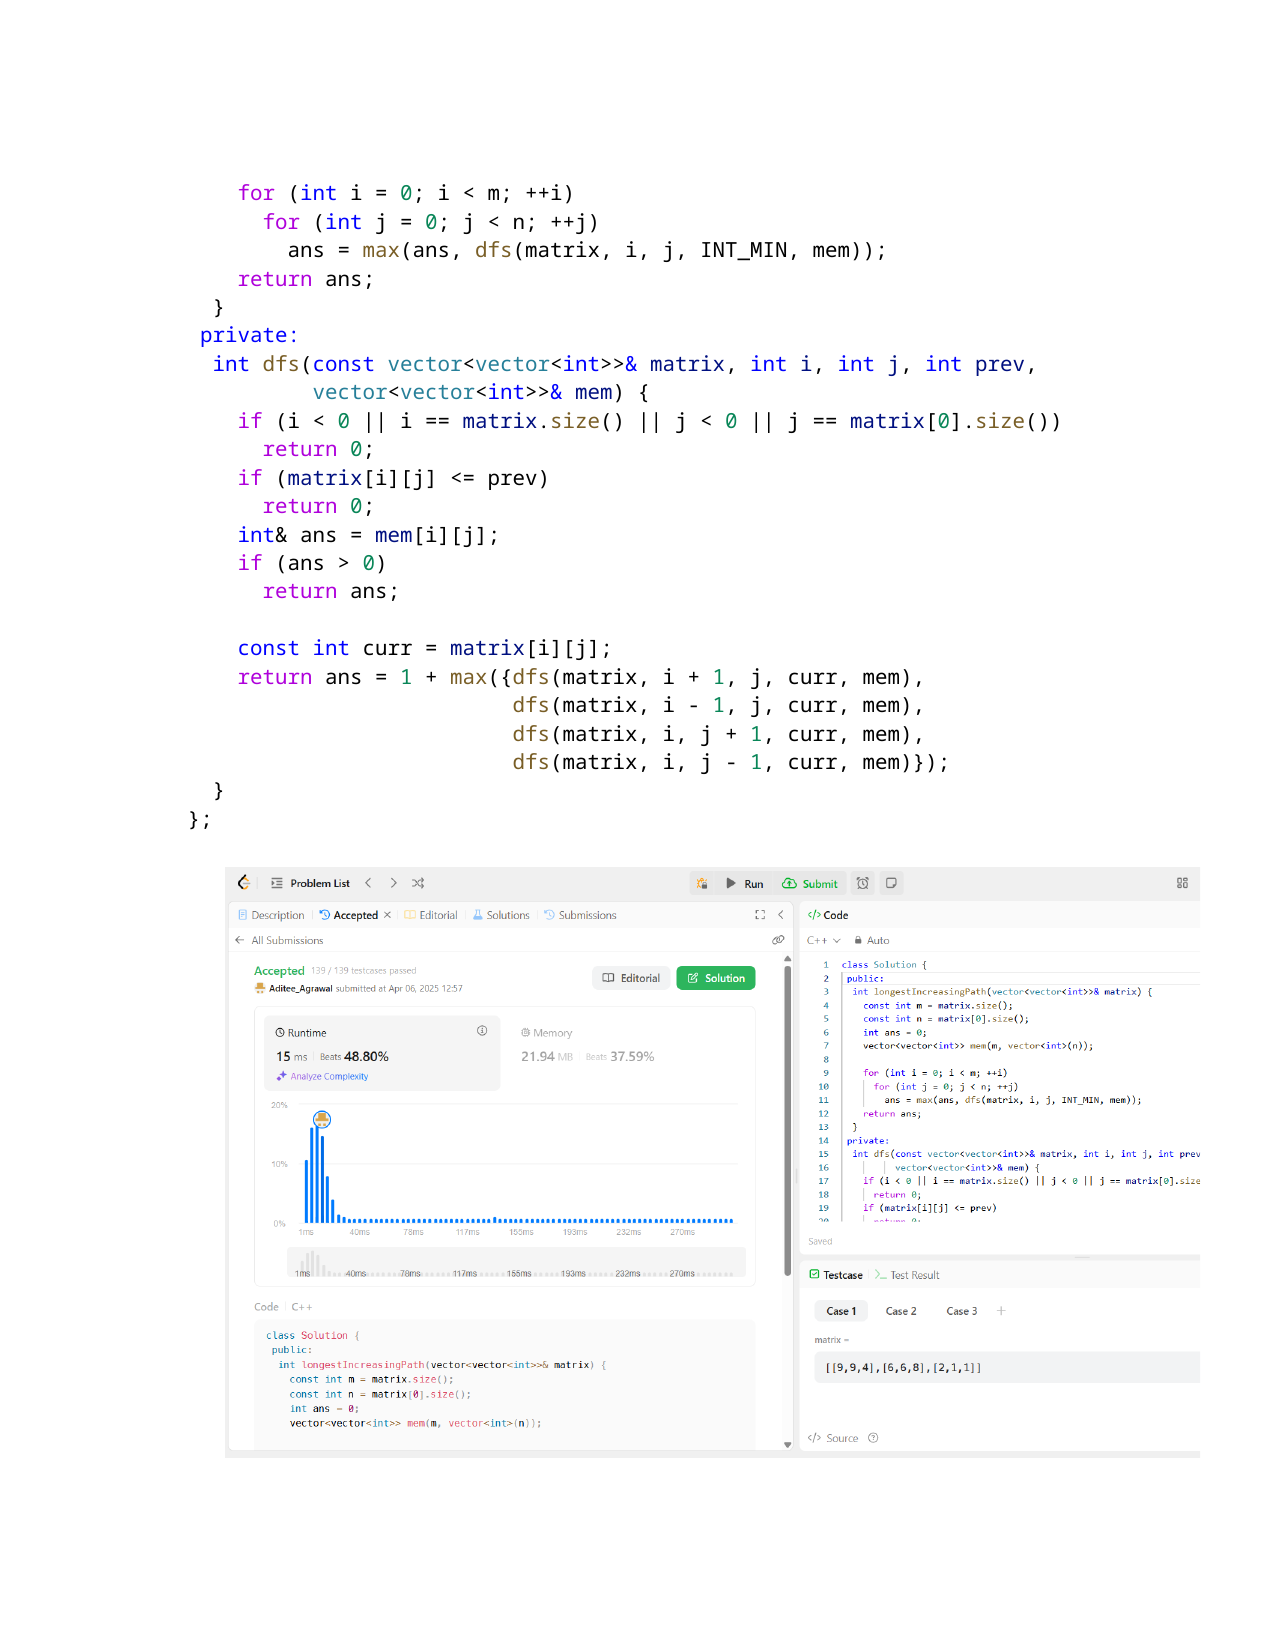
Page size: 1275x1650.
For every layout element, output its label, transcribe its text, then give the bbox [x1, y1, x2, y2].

text return ans; [187, 577, 1125, 605]
picture [225, 867, 1200, 1458]
text return ans; [187, 264, 1125, 292]
text dfs(matrix, i, j + 1, curr, mem), [187, 719, 1125, 747]
text ans = max(ans, dfs(matrix, i, j, INT_MIN, mem)); [187, 235, 1125, 264]
text int dfs(const vector<vector<int>>& matrix, int i, int j, int prev, [187, 349, 1125, 377]
text int& ans = mem[i][j]; [187, 520, 1125, 548]
text return 0; [187, 434, 1125, 463]
text return ans = 1 + max({dfs(matrix, i + 1, j, curr, mem), [187, 662, 1125, 690]
text if (ans > 0) [187, 548, 1125, 577]
text const int curr = matrix[i][j]; [187, 633, 1125, 662]
text dfs(matrix, i, j - 1, curr, mem)}); [187, 747, 1125, 776]
text vector<vector<int>>& mem) { [187, 377, 1125, 406]
text if (i < 0 || i == matrix.size() || j < 0 || j == matrix[0].size()) [187, 406, 1125, 434]
text for (int i = 0; i < m; ++i) [187, 178, 1125, 207]
text dfs(matrix, i - 1, j, curr, mem), [187, 690, 1125, 719]
text for (int j = 0; j < n; ++j) [187, 207, 1125, 235]
text } [187, 776, 1125, 804]
text }; [187, 804, 1125, 832]
text return 0; [187, 491, 1125, 520]
text private: [187, 321, 1125, 349]
text } [187, 292, 1125, 321]
text if (matrix[i][j] <= prev) [187, 463, 1125, 491]
